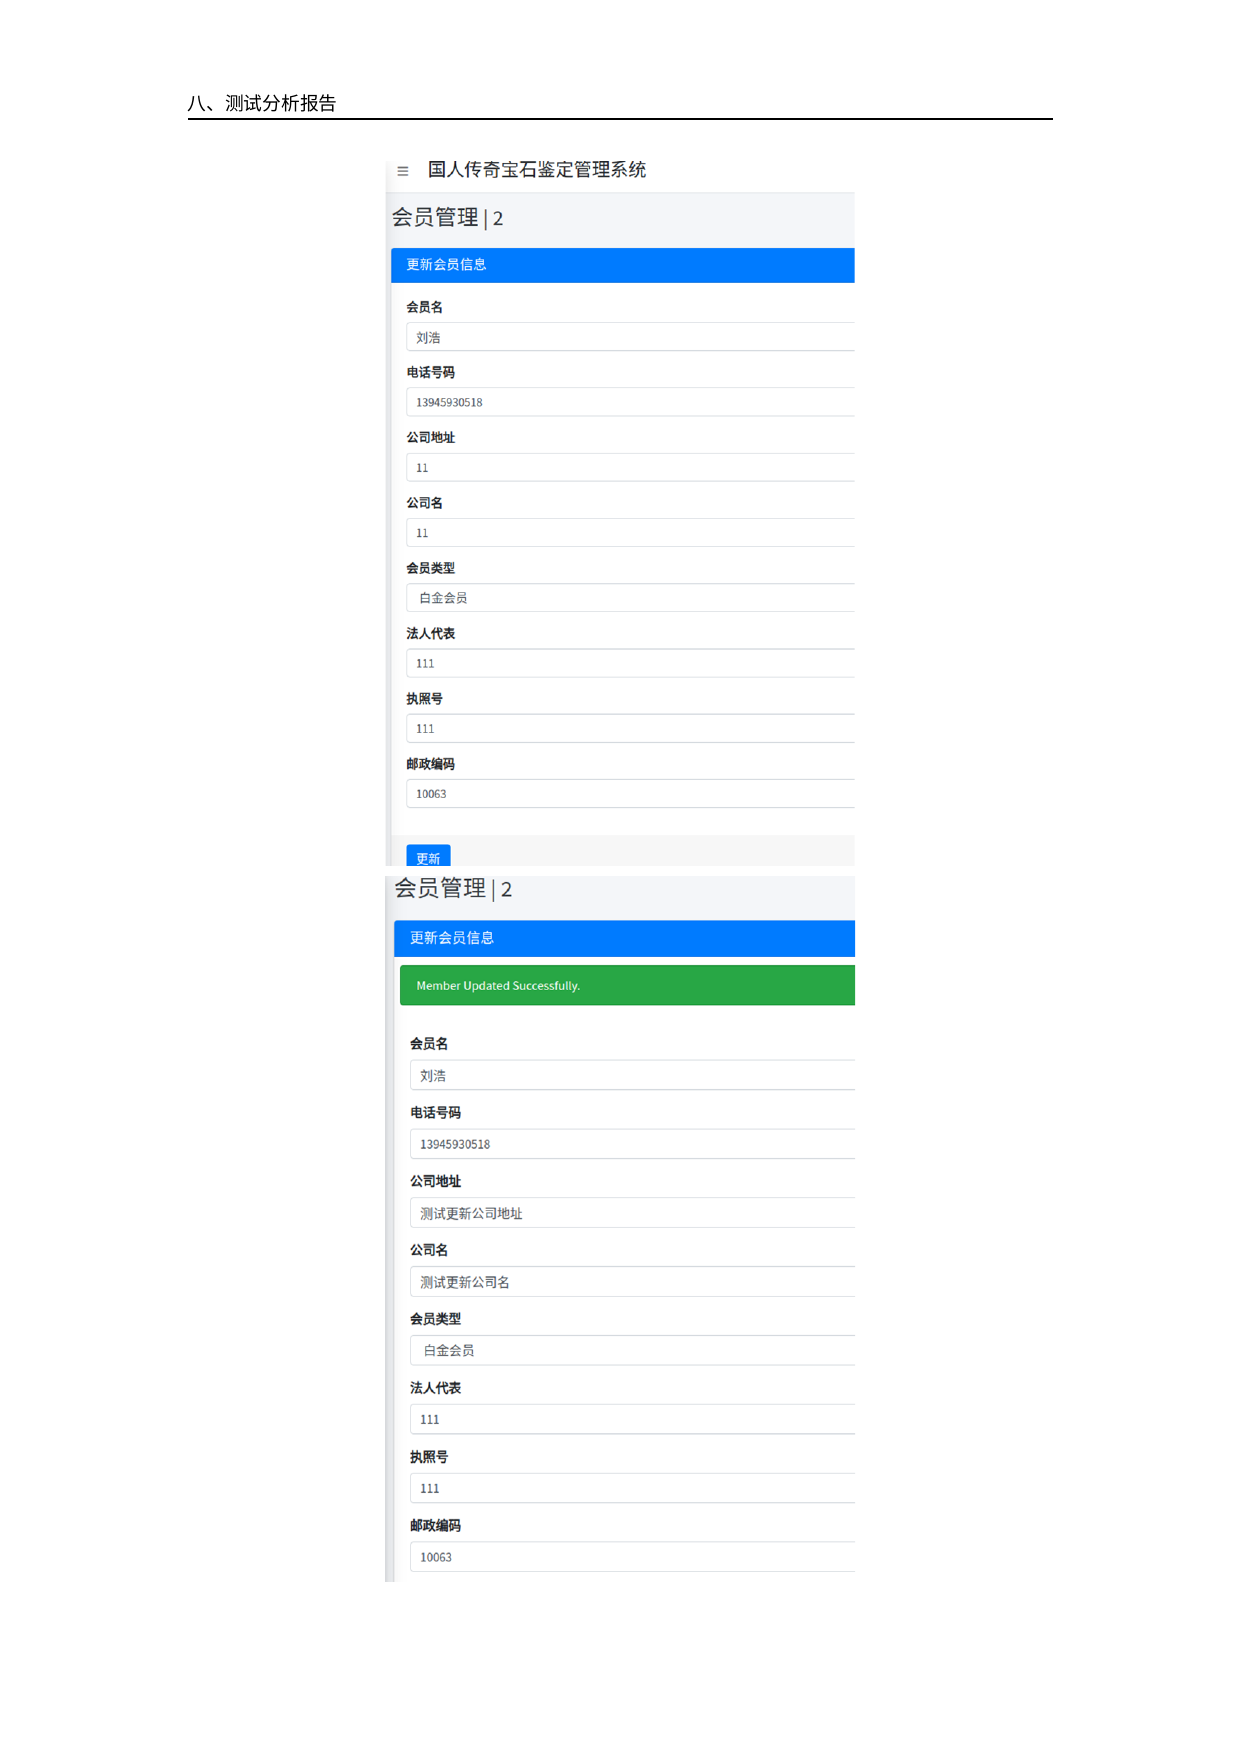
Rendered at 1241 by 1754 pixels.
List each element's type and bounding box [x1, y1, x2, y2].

picture [385, 161, 855, 866]
picture [385, 876, 856, 1582]
